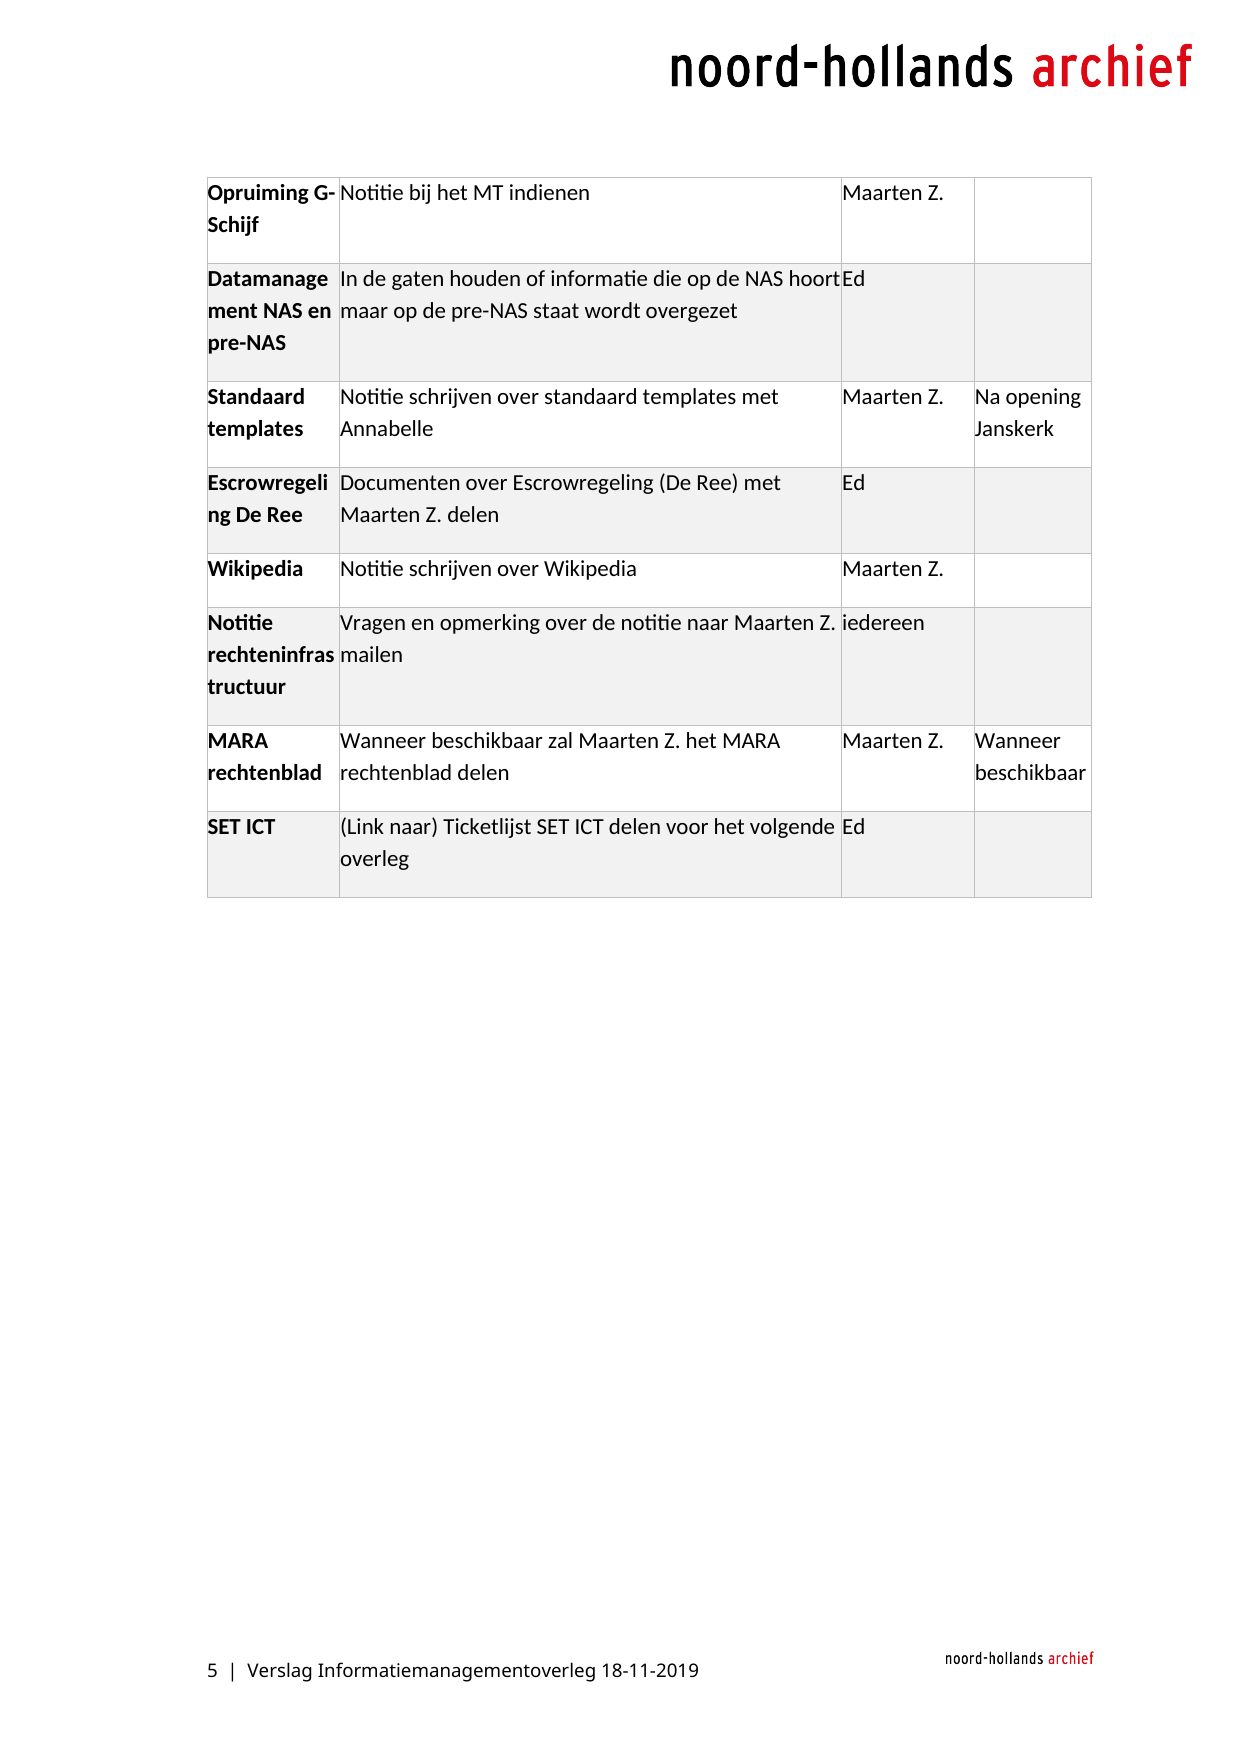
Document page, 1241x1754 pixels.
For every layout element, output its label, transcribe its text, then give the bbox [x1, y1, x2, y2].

table_cell [975, 554, 1091, 607]
table_cell Datamanagement NAS en pre-NAS [208, 264, 339, 381]
table_cell Wanneer beschikbaar [975, 726, 1091, 811]
picture [652, 29, 1197, 112]
table_cell Opruiming G-Schijf [208, 178, 339, 263]
table_cell Ed [842, 812, 974, 897]
table_cell [975, 264, 1091, 381]
table_cell Wanneer beschikbaar zal Maarten Z. het MARA rechtenblad delen [340, 726, 841, 811]
table_cell Vragen en opmerking over de notitie naar Maarten Z. mailen [340, 608, 841, 725]
table_cell Notitie rechteninfrastructuur [208, 608, 339, 725]
table_cell Wikipedia [208, 554, 339, 607]
table_cell SET ICT [208, 812, 339, 897]
table_cell Maarten Z. [842, 178, 974, 263]
table_cell (Link naar) Ticketlijst SET ICT delen voor het volgende overleg [340, 812, 841, 897]
table_cell In de gaten houden of informatie die op de NAS hoort maar op de pre-NAS staat wordt overgezet [340, 264, 841, 381]
table_cell [975, 812, 1091, 897]
table_cell Notitie bij het MT indienen [340, 178, 841, 263]
table_cell [975, 468, 1091, 553]
table_cell MARA rechtenblad [208, 726, 339, 811]
table_cell Standaard templates [208, 382, 339, 467]
table_cell iedereen [842, 608, 974, 725]
table_cell Ed [842, 264, 974, 381]
table_cell Documenten over Escrowregeling (De Ree) met Maarten Z. delen [340, 468, 841, 553]
table_cell Notitie schrijven over Wikipedia [340, 554, 841, 607]
table_cell Na opening Janskerk [975, 382, 1091, 467]
table_cell Ed [842, 468, 974, 553]
table_cell Maarten Z. [842, 726, 974, 811]
table_cell Maarten Z. [842, 382, 974, 467]
table_cell Escrowregeling De Ree [208, 468, 339, 553]
picture [919, 1640, 1097, 1682]
table_cell [975, 178, 1091, 263]
table_cell Notitie schrijven over standaard templates met Annabelle [340, 382, 841, 467]
table_cell Maarten Z. [842, 554, 974, 607]
table_cell [975, 608, 1091, 725]
